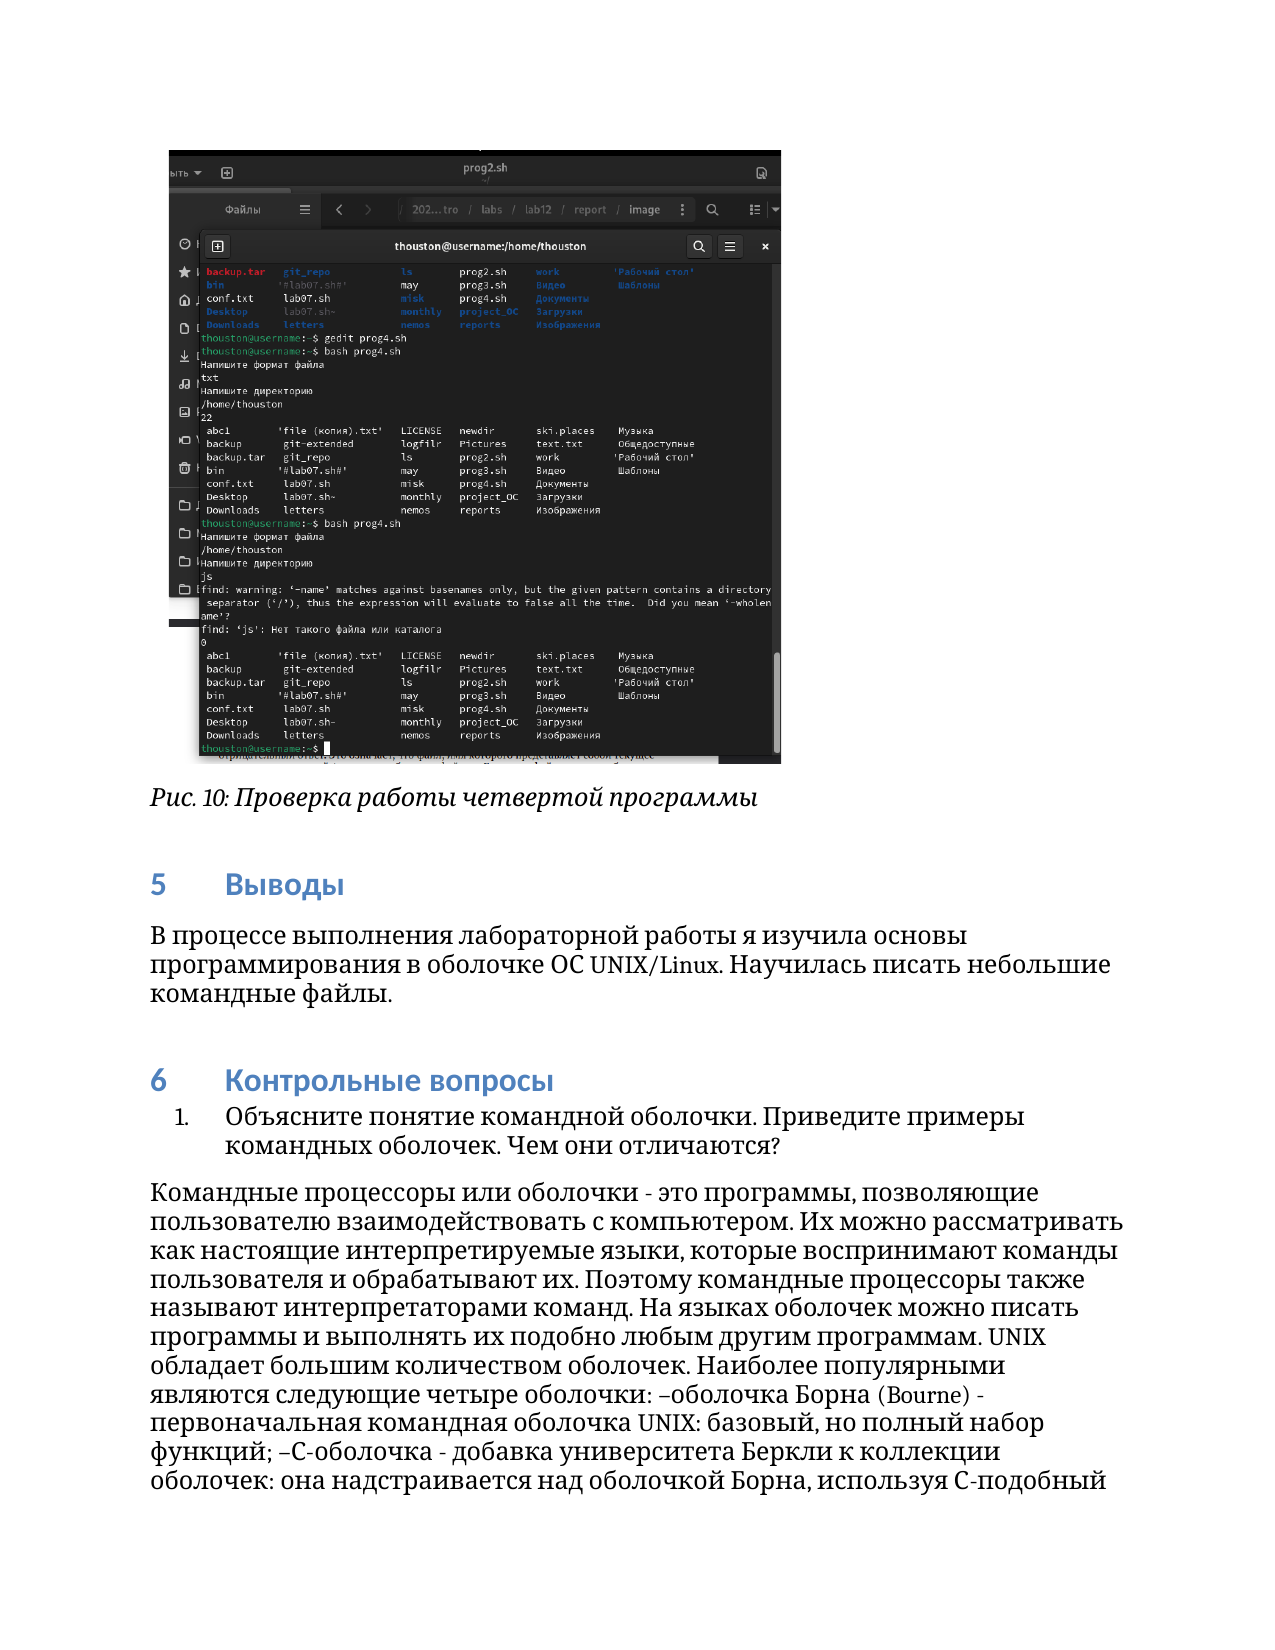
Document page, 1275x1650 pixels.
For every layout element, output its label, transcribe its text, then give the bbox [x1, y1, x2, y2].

subtitle 5 Выводы [150, 863, 1125, 903]
text Рис. 10: Проверка работы четвертой программы [150, 784, 1125, 813]
picture [168, 150, 782, 764]
list Объясните понятие командной оболочки. Приведите примеры командных оболочек. Чем они отличаются? [175, 1103, 1125, 1161]
subtitle 6 Контрольные вопросы [150, 1058, 1125, 1099]
text В процессе выполнения лабораторной работы я изучила основы программирования в оболочке ОС UNIX/Linux. Научилась писать небольшие командные файлы. [150, 922, 1125, 1008]
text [150, 1179, 1125, 1496]
